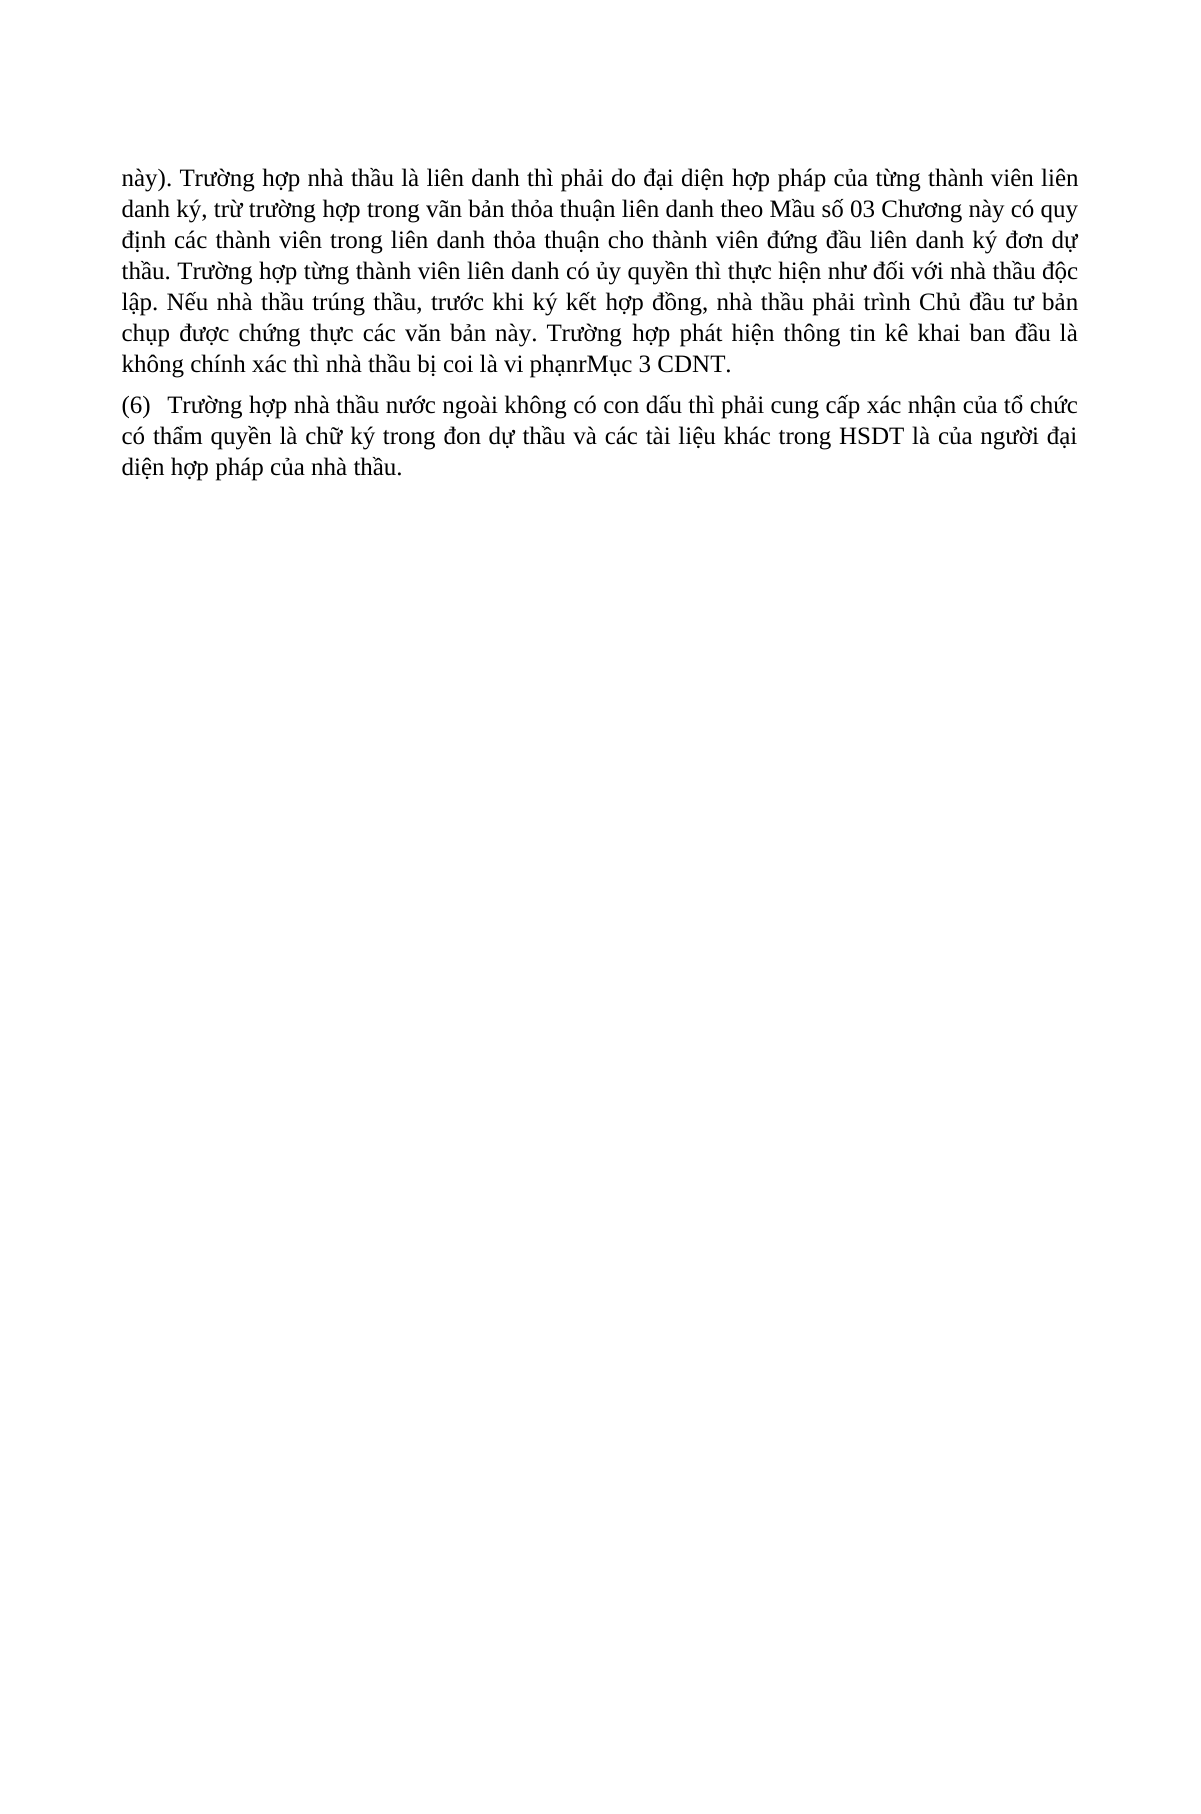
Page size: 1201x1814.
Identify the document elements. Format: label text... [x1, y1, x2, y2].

list Trường hợp nhà thầu nước ngoài không có con dấu thì phải cung cấp xác nhận của tổ chức có thẩm quyền là chữ ký trong đon dự thầu và các tài liệu khác trong HSDT là của người đại diện hợp pháp của nhà thầu. [121, 390, 1079, 481]
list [121, 163, 1079, 378]
